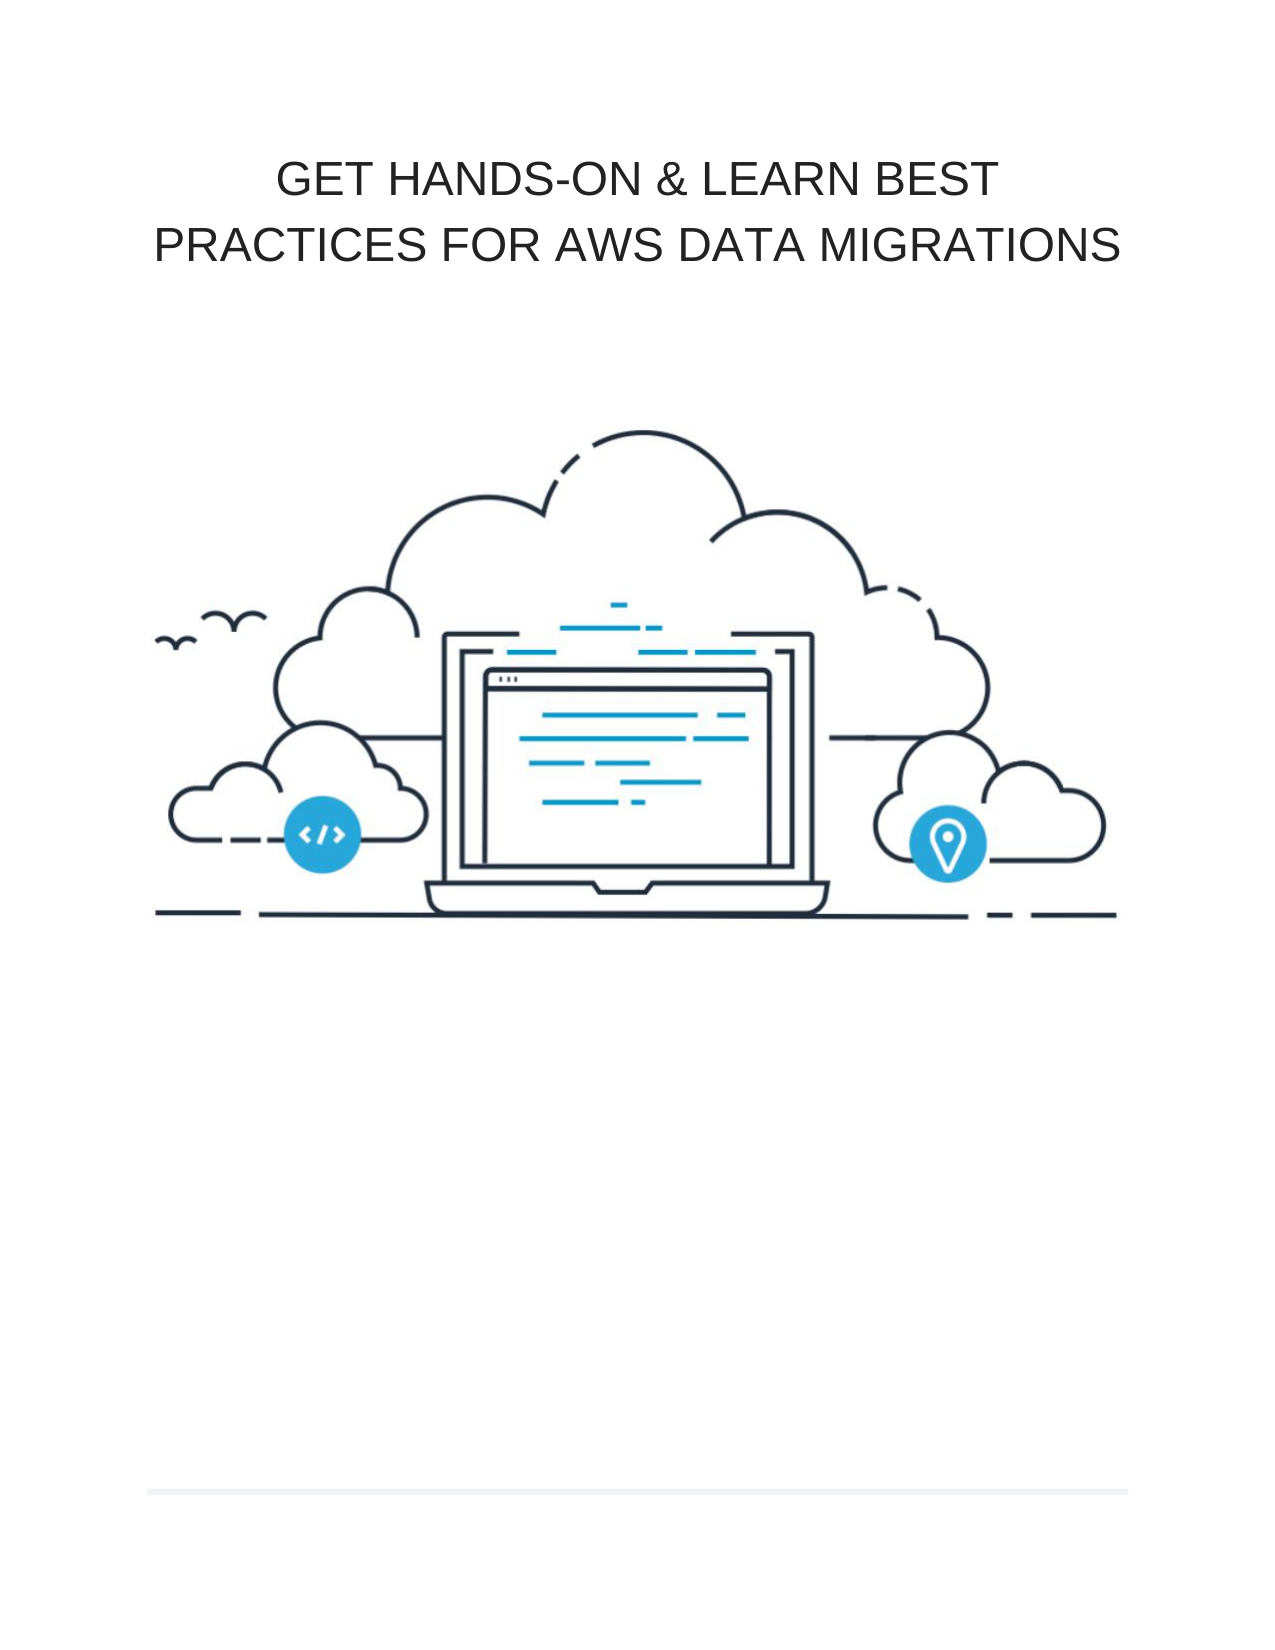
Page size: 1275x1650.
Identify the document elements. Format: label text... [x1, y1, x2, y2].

text GET HANDS-ON & LEARN BEST PRACTICES FOR AWS DATA MIGRATIONS [150, 150, 1125, 271]
picture [147, 1488, 1129, 1495]
picture [150, 394, 1125, 925]
